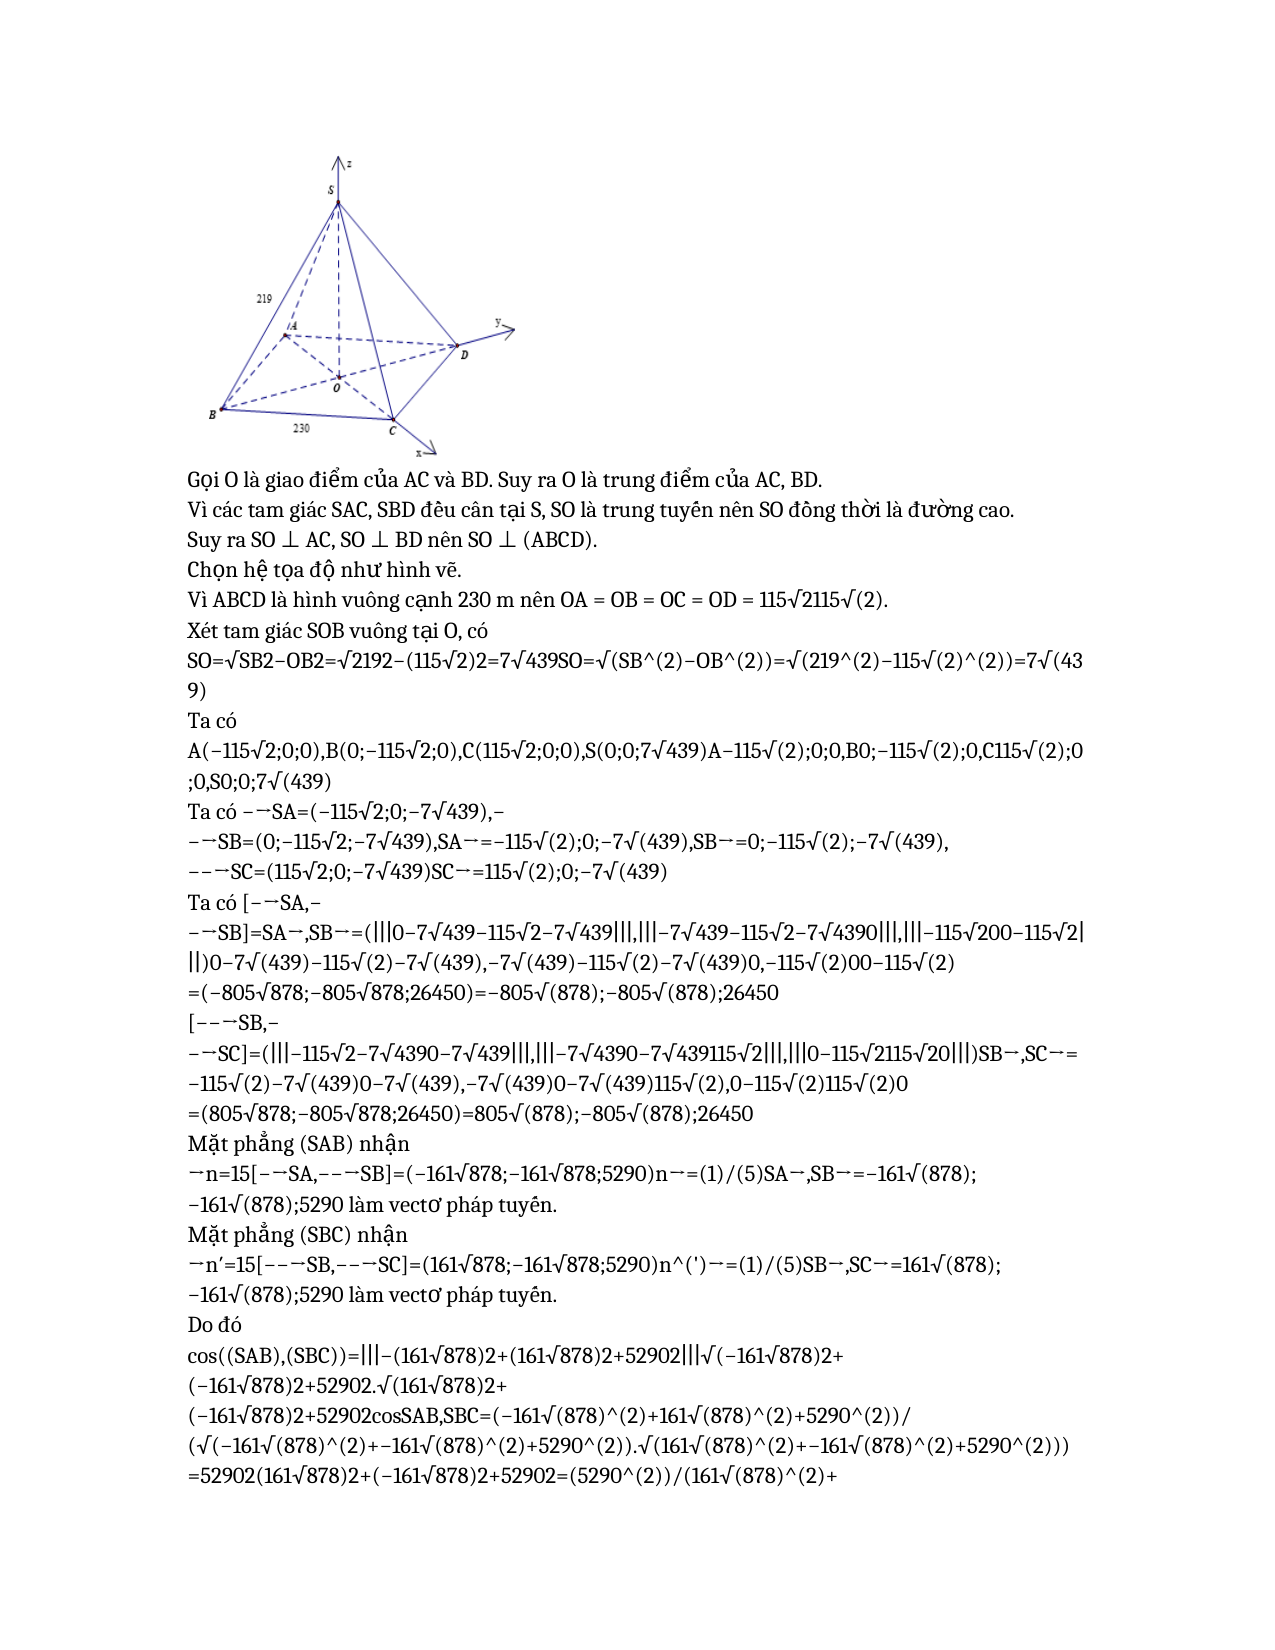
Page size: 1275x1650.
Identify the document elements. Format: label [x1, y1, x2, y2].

text [187, 150, 1087, 1489]
picture [206, 150, 519, 463]
